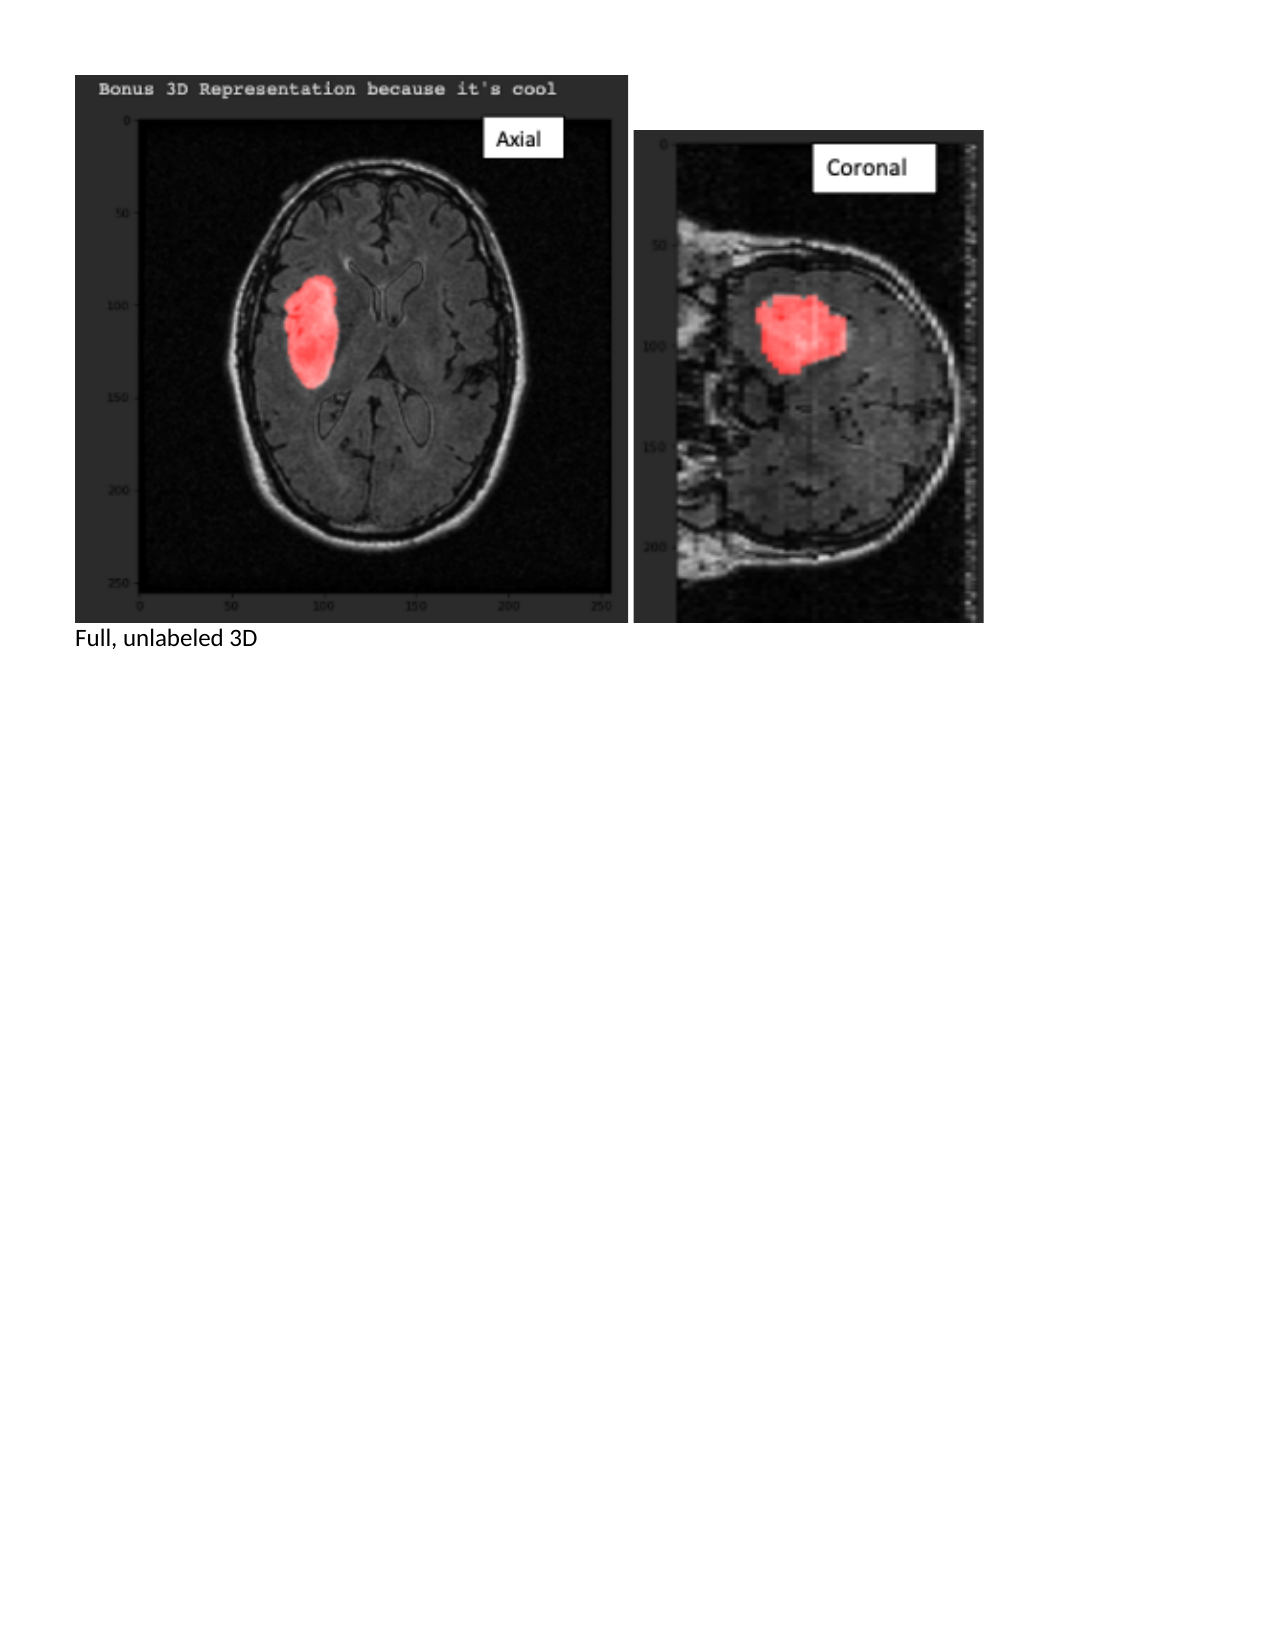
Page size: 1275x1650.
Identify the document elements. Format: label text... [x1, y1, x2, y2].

text Full, unlabeled 3D [75, 622, 1200, 653]
picture [75, 75, 629, 623]
picture [633, 130, 984, 623]
